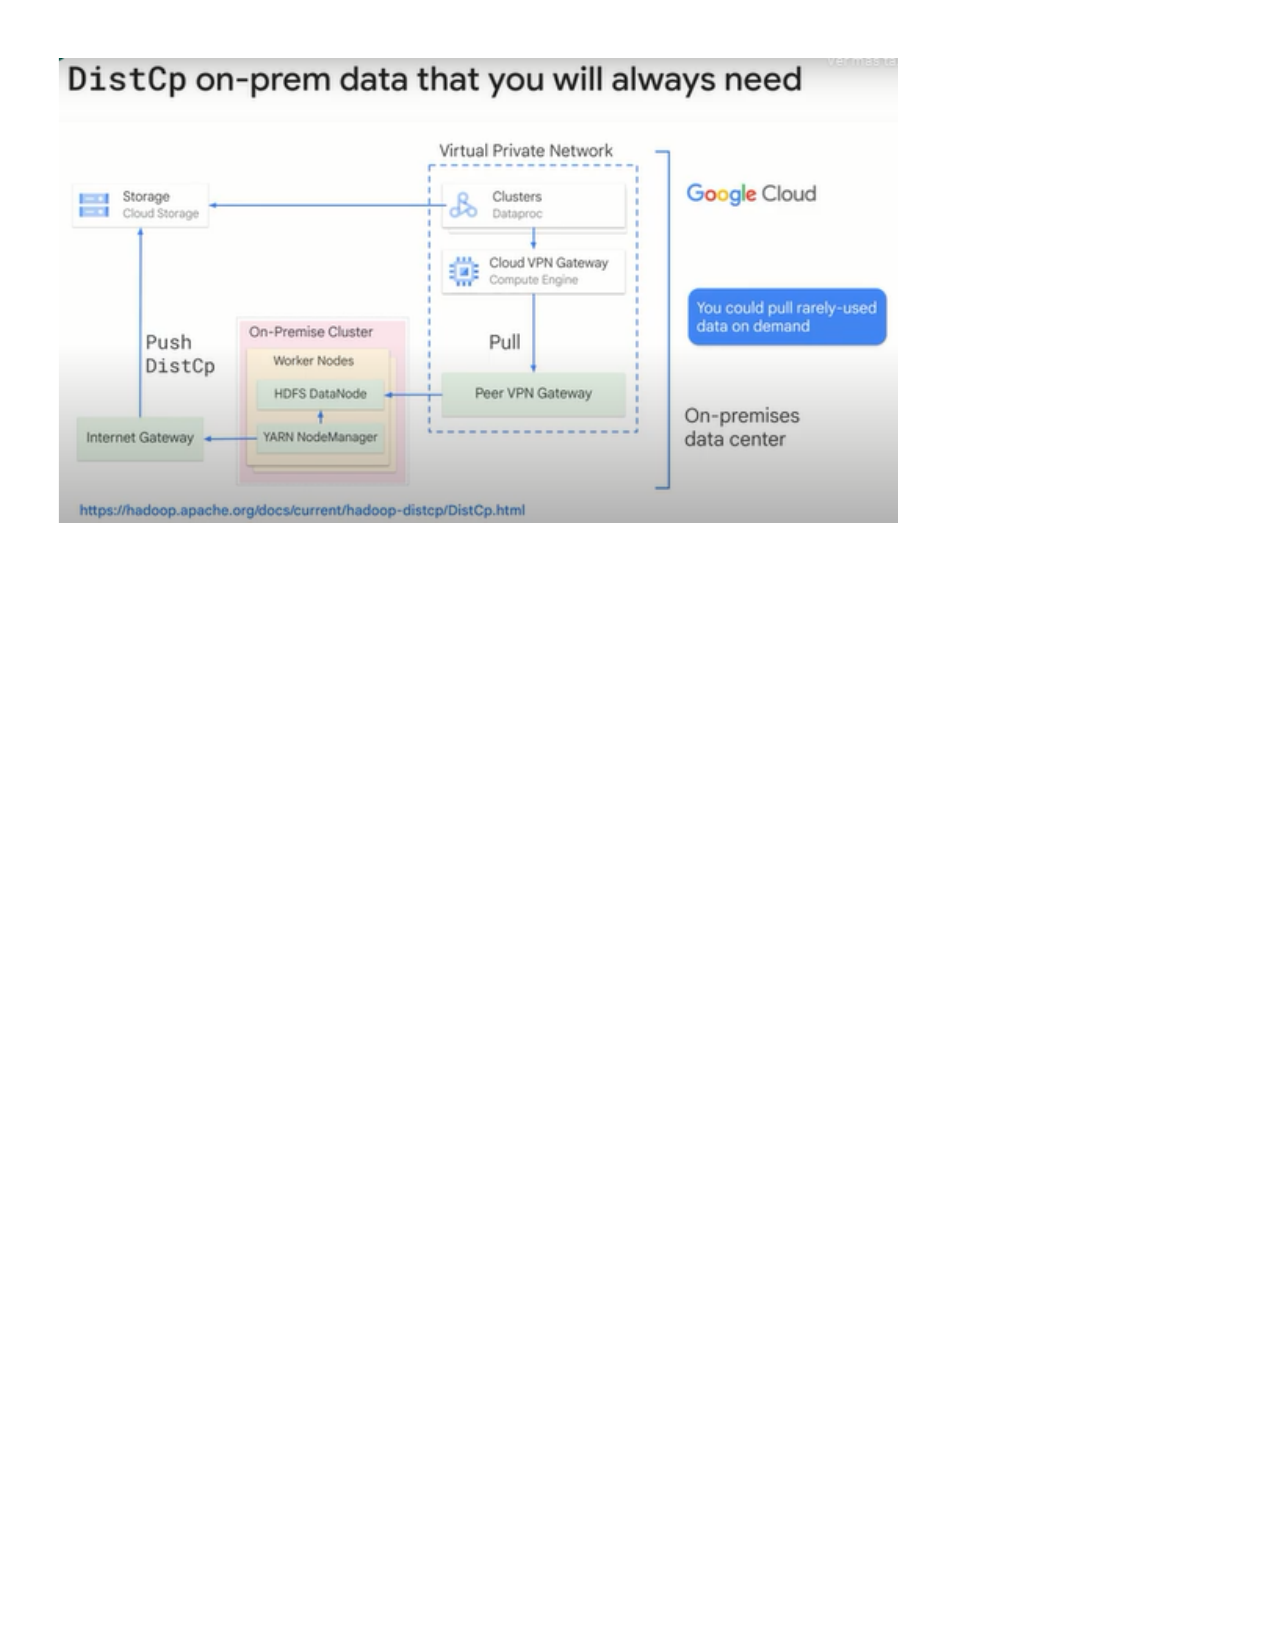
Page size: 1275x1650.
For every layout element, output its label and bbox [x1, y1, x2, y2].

picture [58, 58, 898, 523]
